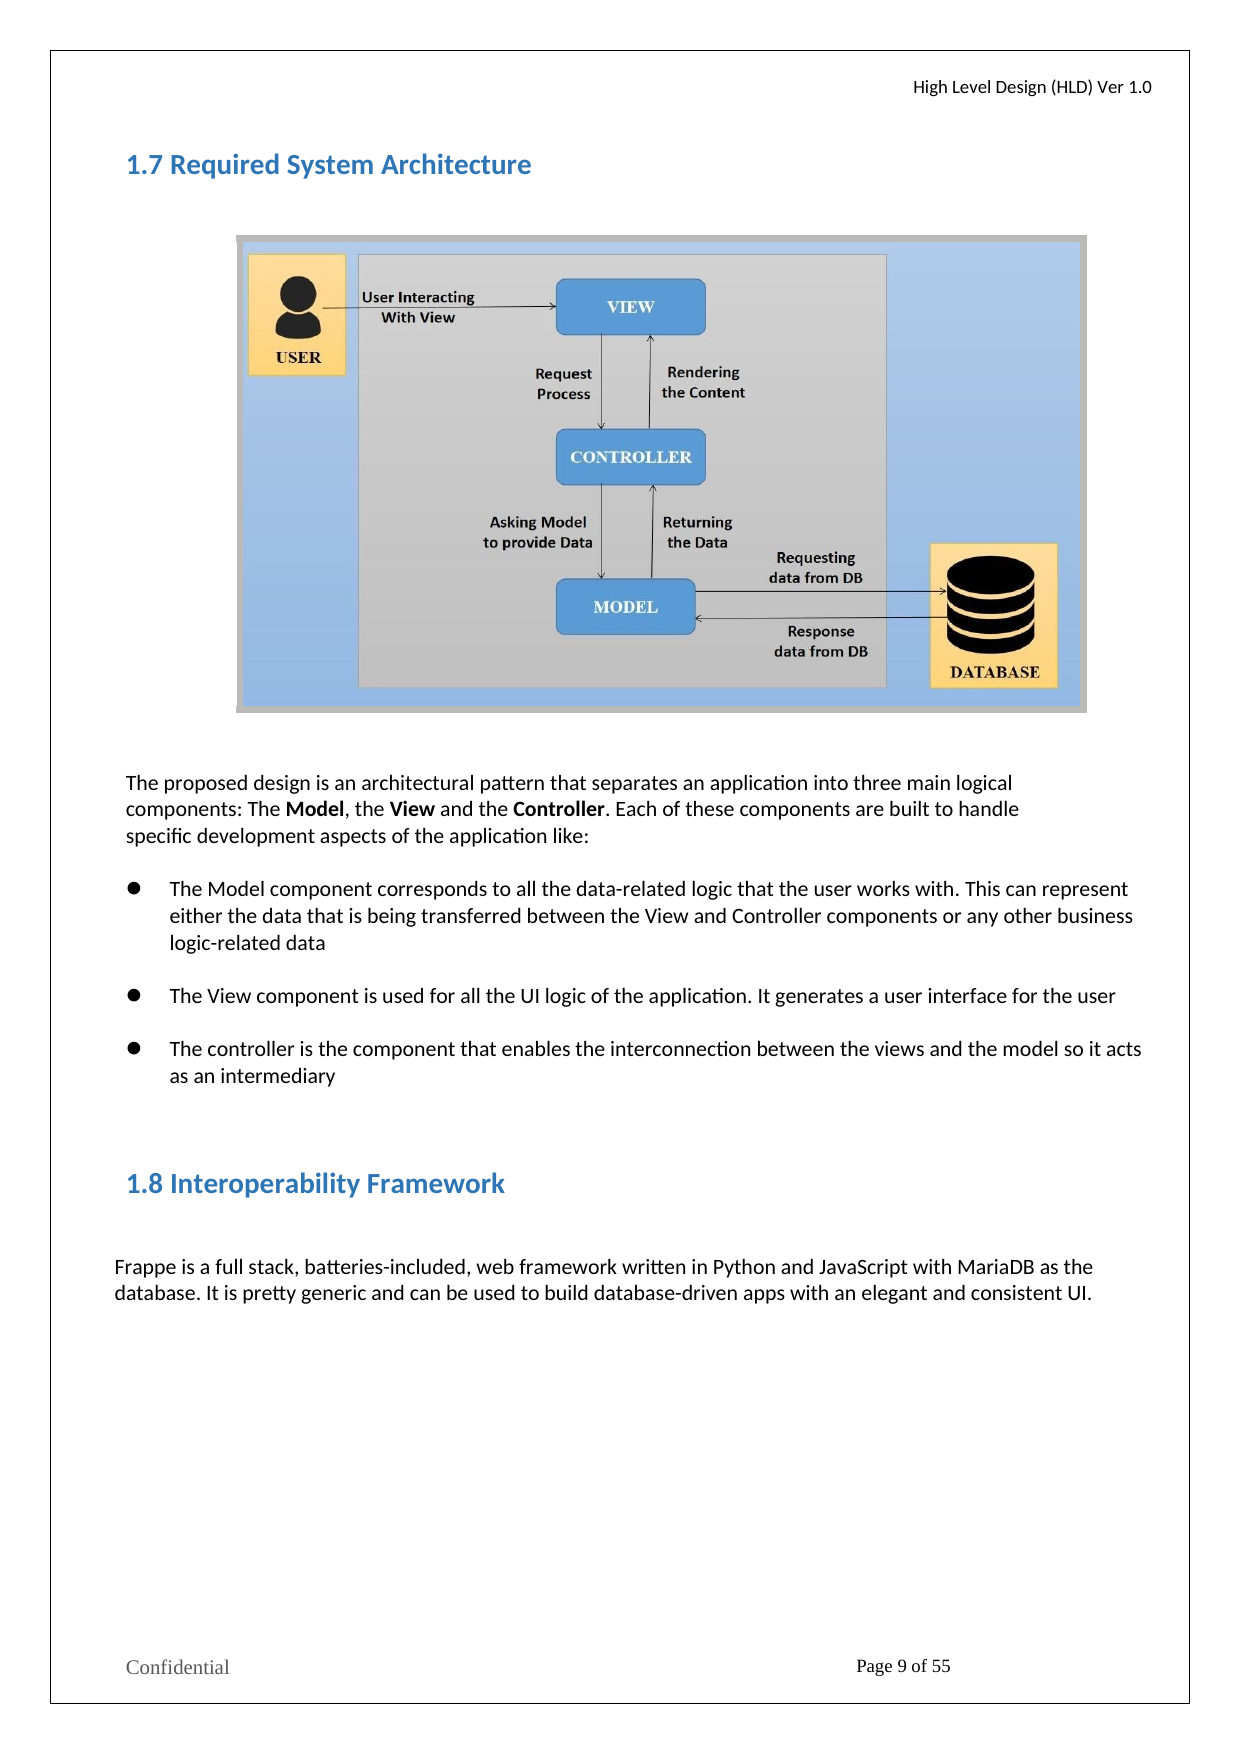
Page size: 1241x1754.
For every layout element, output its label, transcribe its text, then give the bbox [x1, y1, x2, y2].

list The Model component corresponds to all the data-related logic that the user works with. This can represent either the data that is being transferred between the View and Controller components or any other business logic-related data [126, 875, 1156, 955]
text components: The Model, the View and the Controller. Each of these components are built to handle [126, 795, 1156, 822]
list The View component is used for all the UI logic of the application. It generates a user interface for the user [126, 982, 1156, 1009]
picture [243, 242, 1080, 706]
subtitle Required System Architecture [126, 146, 1156, 182]
text The proposed design is an architectural pattern that separates an application into three main logical [126, 769, 1156, 795]
text specific development aspects of the application like: [126, 822, 1156, 849]
subtitle Interoperability Framework [126, 1165, 1156, 1200]
list The controller is the component that enables the interconnection between the views and the model so it acts as an intermediary [126, 1035, 1156, 1089]
text Frappe is a full stack, batteries-included, web framework written in Python and JavaScript with MariaDB as the database. It is pretty generic and can be used to build database-driven apps with an elegant and consistent UI. [114, 1253, 1130, 1306]
